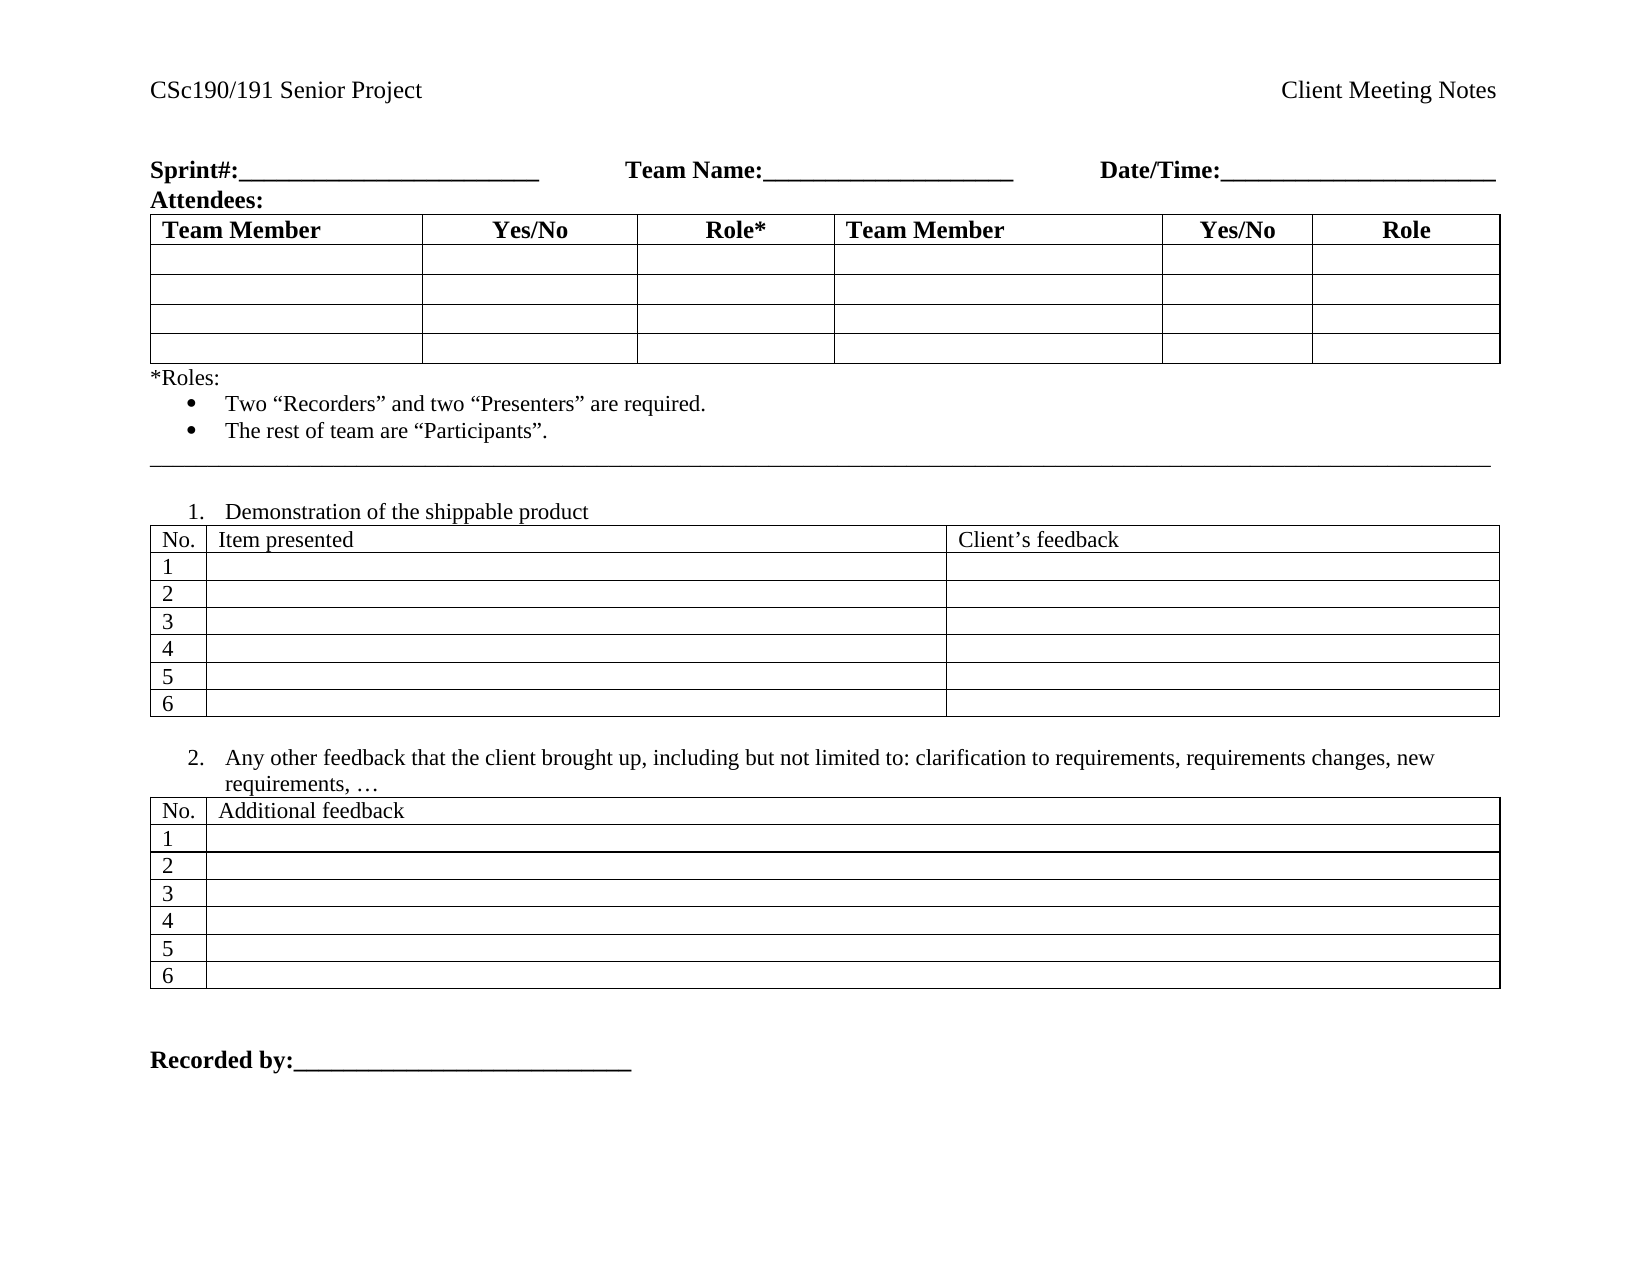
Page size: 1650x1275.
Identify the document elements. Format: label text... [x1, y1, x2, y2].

table_cell 5 [151, 935, 206, 961]
table_cell [207, 690, 946, 716]
table_cell [151, 245, 422, 274]
table_cell [638, 275, 834, 303]
table_cell [638, 305, 834, 333]
table_cell [207, 663, 946, 689]
text Team Name:____________________ [625, 152, 1025, 185]
table_cell [947, 690, 1499, 716]
table_cell [835, 245, 1162, 274]
table_cell [1163, 305, 1312, 333]
table_cell [207, 581, 946, 607]
table_cell [207, 907, 1499, 933]
table_cell [207, 635, 946, 662]
table_cell 3 [151, 608, 206, 634]
table_cell [638, 334, 834, 363]
table_cell [1313, 305, 1499, 333]
table_cell [207, 553, 946, 579]
table_header Item presented [207, 526, 946, 552]
table_header Role* [638, 215, 834, 244]
table_cell [151, 275, 422, 303]
table_cell 4 [151, 907, 206, 933]
table_cell 2 [151, 581, 206, 607]
table_cell [947, 553, 1499, 579]
table_cell [947, 581, 1499, 607]
table_cell 1 [151, 553, 206, 579]
table_cell [947, 608, 1499, 634]
table_cell [1313, 275, 1499, 303]
table_header Role [1313, 215, 1499, 244]
table_cell 4 [151, 635, 206, 662]
list Two “Recorders” and two “Presenters” are required. [187, 391, 1500, 417]
table_cell [423, 334, 637, 363]
table_header No. [151, 798, 206, 824]
table_cell [423, 245, 637, 274]
table_cell [1163, 275, 1312, 303]
table_cell 1 [151, 825, 206, 851]
table_header Team Member [835, 215, 1162, 244]
table_header Yes/No [423, 215, 637, 244]
table_cell [1163, 245, 1312, 274]
table_cell [151, 305, 422, 333]
table_cell [835, 305, 1162, 333]
table_header No. [151, 526, 206, 552]
text _____________________________________________________________________________________________________________________ [150, 443, 1500, 469]
table_header Yes/No [1163, 215, 1312, 244]
table_cell [947, 663, 1499, 689]
table_cell [207, 608, 946, 634]
text *Roles: [150, 364, 1500, 391]
table_cell [638, 245, 834, 274]
text Recorded by:___________________________ [150, 1042, 1500, 1075]
table_cell 5 [151, 663, 206, 689]
table_cell 3 [151, 880, 206, 906]
list Any other feedback that the client brought up, including but not limited to: clarification to requirements, requirements changes, new requirements, … [187, 744, 1500, 797]
table_cell 2 [151, 853, 206, 879]
table_cell [835, 275, 1162, 303]
table_cell [1313, 334, 1499, 363]
table_cell 6 [151, 962, 206, 988]
table_header Additional feedback [207, 798, 1499, 824]
table_cell [1163, 334, 1312, 363]
table_cell [207, 853, 1499, 879]
table_cell [947, 635, 1499, 662]
table_cell [207, 962, 1499, 988]
table_cell [207, 935, 1499, 961]
table_header Client’s feedback [947, 526, 1499, 552]
list The rest of team are “Participants”. [187, 417, 1500, 443]
table_cell [423, 305, 637, 333]
table_cell 6 [151, 690, 206, 716]
text Attendees: [150, 185, 1500, 214]
table_cell [423, 275, 637, 303]
table_cell [207, 825, 1499, 851]
table_cell [1313, 245, 1499, 274]
text Sprint#:________________________ [150, 152, 550, 185]
table_header Team Member [151, 215, 422, 244]
list Demonstration of the shippable product [187, 498, 1500, 525]
table_cell [151, 334, 422, 363]
table_cell [835, 334, 1162, 363]
table_cell [207, 880, 1499, 906]
text Date/Time:______________________ [1100, 152, 1500, 185]
